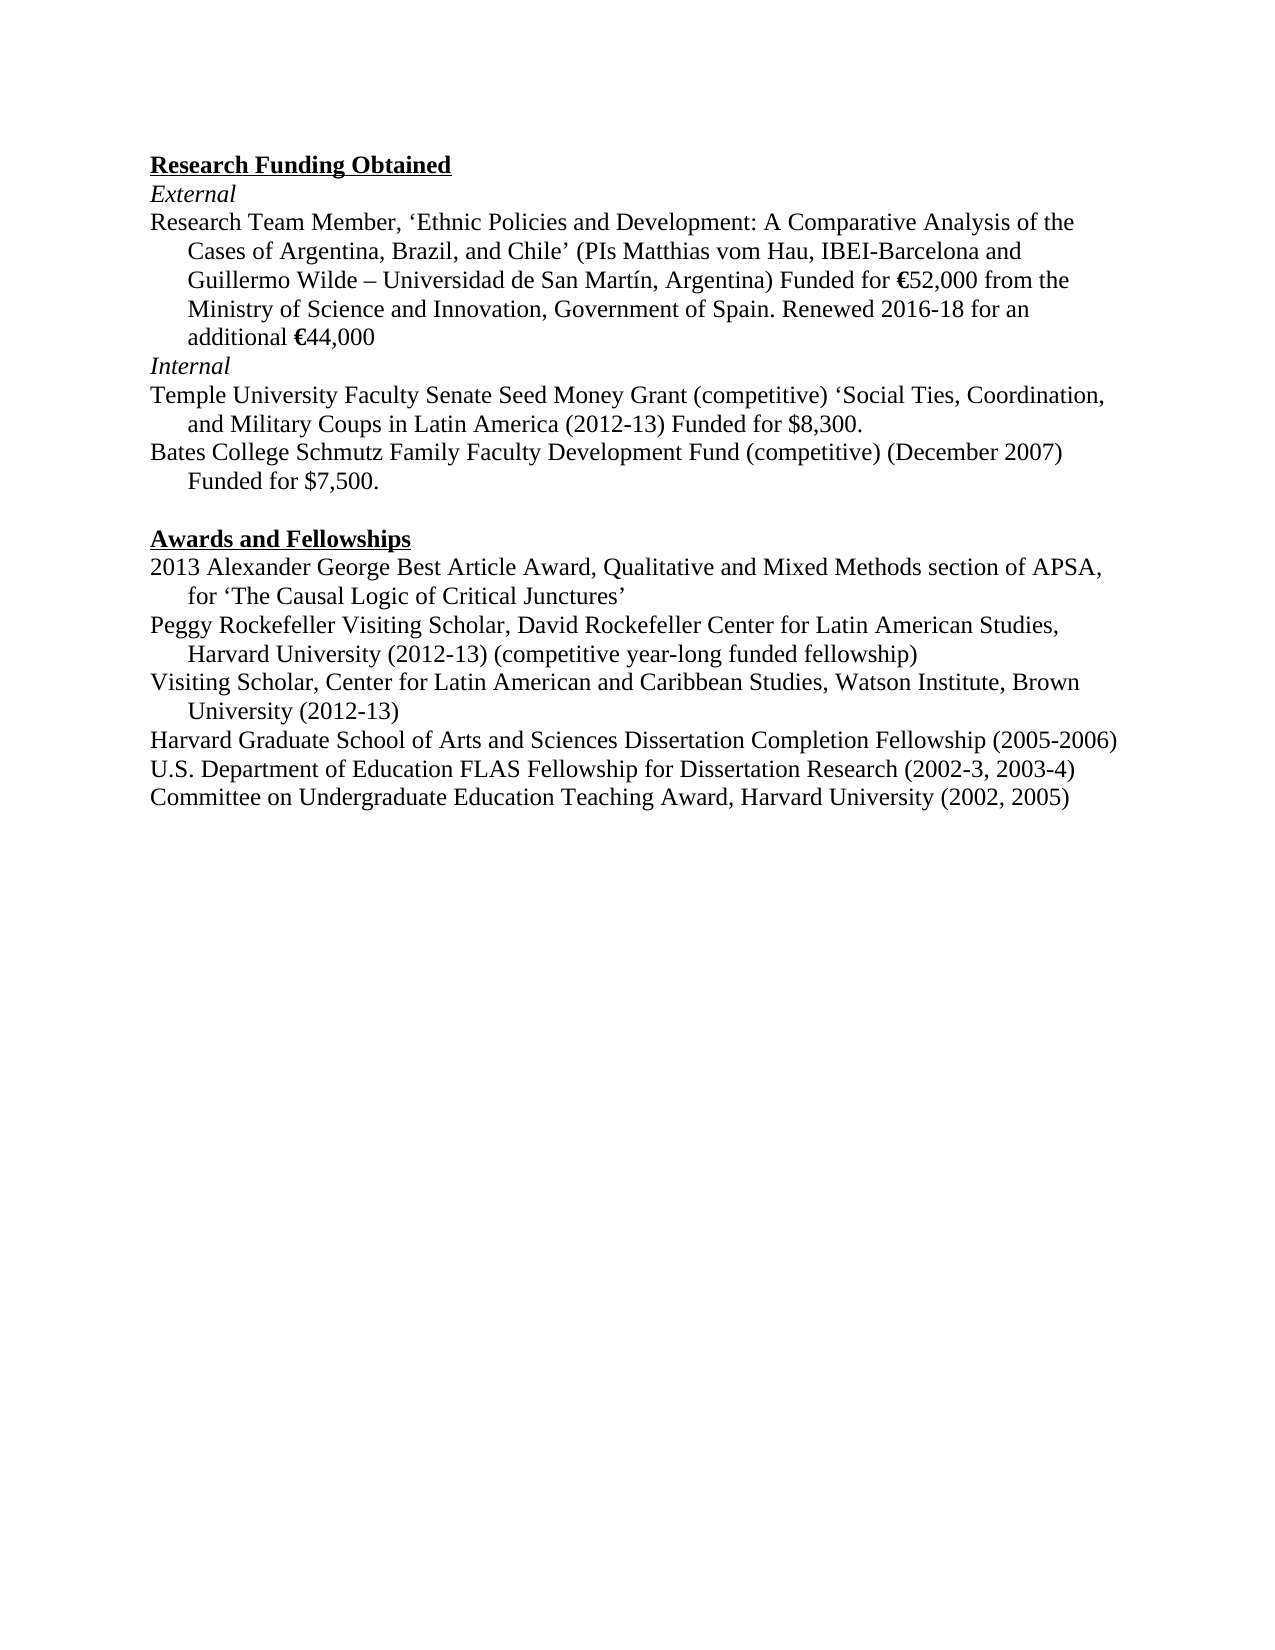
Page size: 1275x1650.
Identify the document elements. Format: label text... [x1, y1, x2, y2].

text Internal [150, 351, 1125, 380]
list Awards and Fellowships [150, 524, 1125, 552]
text Committee on Undergraduate Education Teaching Award, Harvard University (2002, 2005) [150, 782, 1125, 811]
text Peggy Rockefeller Visiting Scholar, David Rockefeller Center for Latin American Studies, Harvard University (2012-13) (competitive year-long funded fellowship) [150, 610, 1125, 667]
text Temple University Faculty Senate Seed Money Grant (competitive) ‘Social Ties, Coordination, and Military Coups in Latin America (2012-13) Funded for $8,300. [150, 380, 1125, 437]
text 2013 Alexander George Best Article Award, Qualitative and Mixed Methods section of APSA, for ‘The Causal Logic of Critical Junctures’ [150, 552, 1125, 610]
text Research Funding Obtained [150, 150, 1125, 179]
text Harvard Graduate School of Arts and Sciences Dissertation Completion Fellowship (2005-2006) [150, 725, 1125, 754]
text External [150, 179, 1125, 207]
text Research Team Member, ‘Ethnic Policies and Development: A Comparative Analysis of the Cases of Argentina, Brazil, and Chile’ (PIs Matthias vom Hau, IBEI-Barcelona and Guillermo Wilde – Universidad de San Martín, Argentina) Funded for €52,000 from the Ministry of Science and Innovation, Government of Spain. Renewed 2016-18 for an additional €44,000 [150, 207, 1125, 351]
text Visiting Scholar, Center for Latin American and Caribbean Studies, Watson Institute, Brown University (2012-13) [150, 667, 1125, 725]
text U.S. Department of Education FLAS Fellowship for Dissertation Research (2002-3, 2003-4) [150, 754, 1125, 782]
text Bates College Schmutz Family Faculty Development Fund (competitive) (December 2007) Funded for $7,500. [150, 437, 1125, 495]
